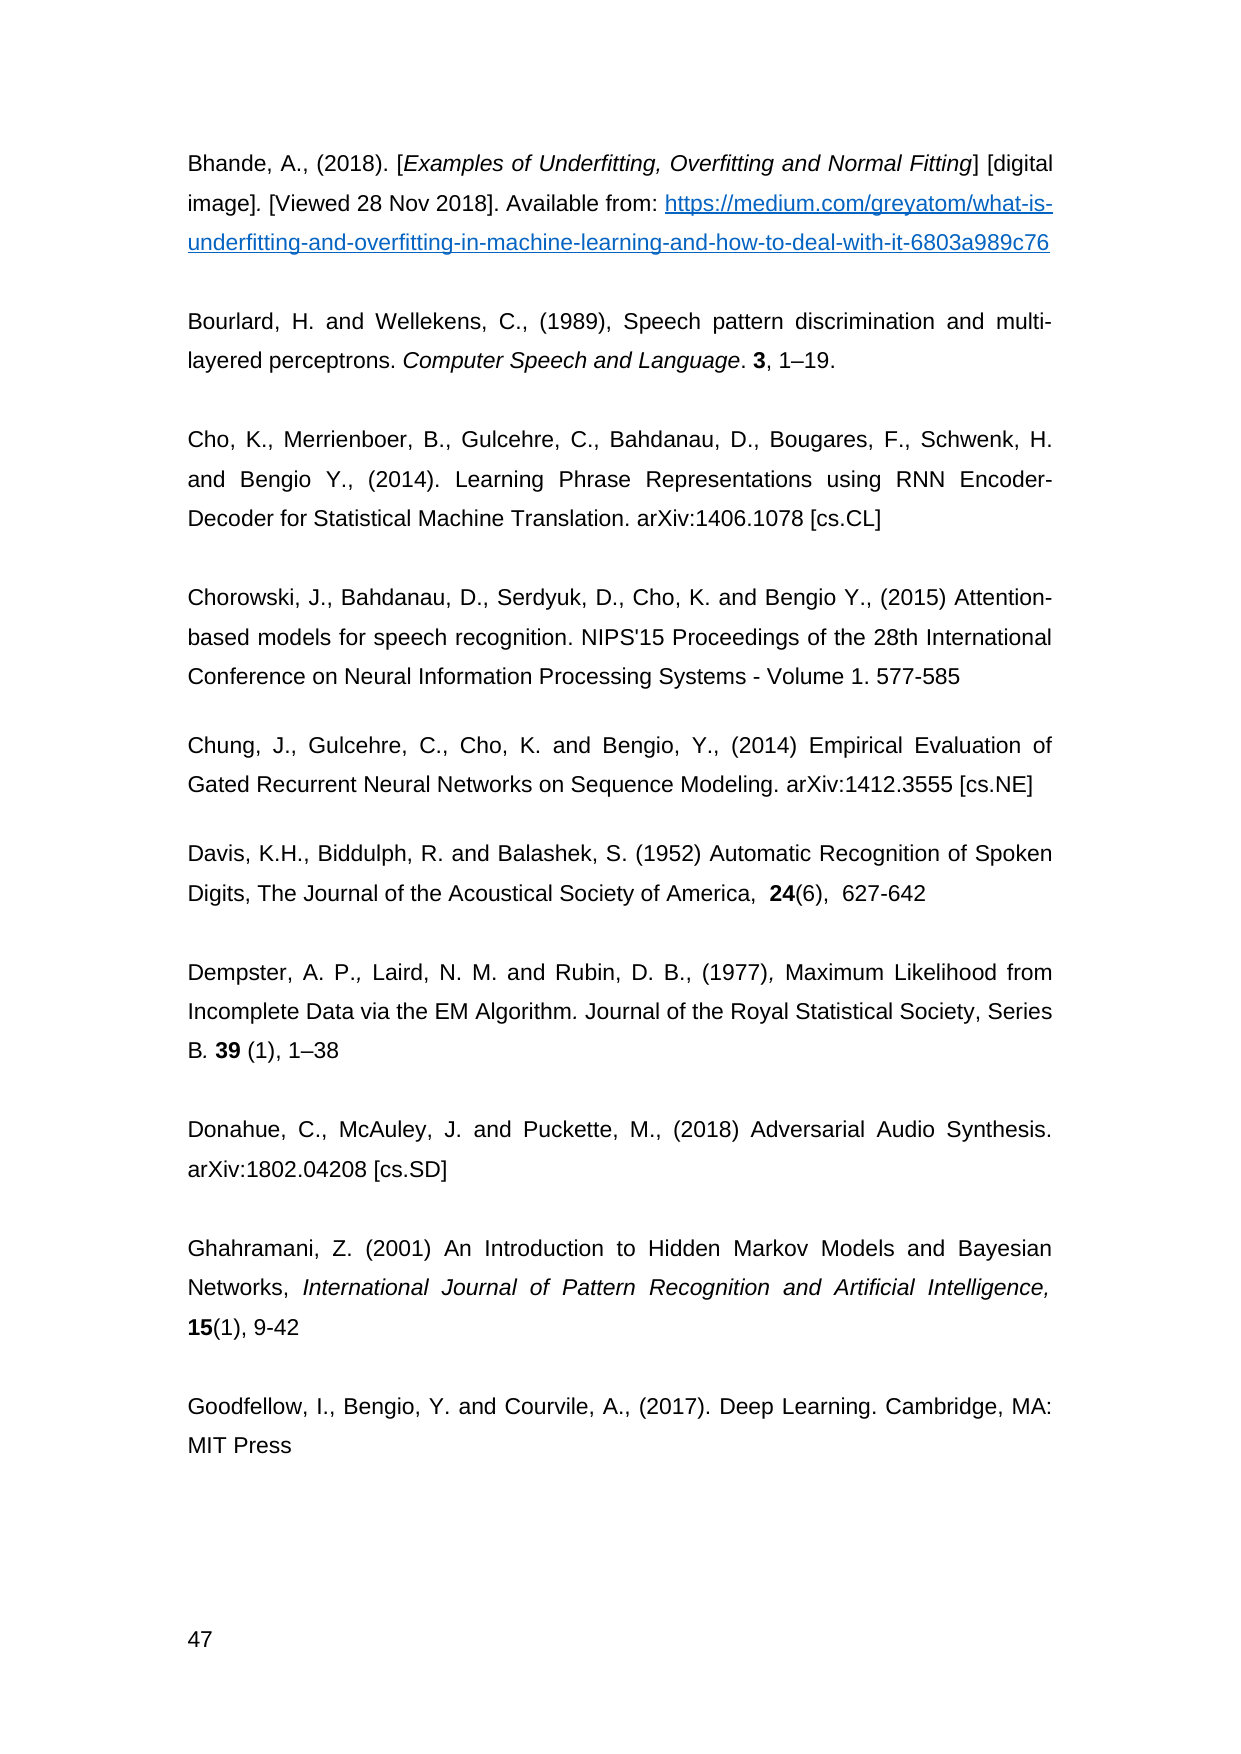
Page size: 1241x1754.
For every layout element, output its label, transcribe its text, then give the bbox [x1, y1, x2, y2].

text Ghahramani, Z. (2001) An Introduction to Hidden Markov Models and Bayesian Networks, International Journal of Pattern Recognition and Artificial Intelligence, 15(1), 9-42 [187, 1235, 1053, 1340]
text Chorowski, J., Bahdanau, D., Serdyuk, D., Cho, K. and Bengio Y., (2015) Attention-based models for speech recognition. NIPS'15 Proceedings of the 28th International Conference on Neural Information Processing Systems - Volume 1. 577-585 [187, 584, 1053, 689]
text Chung, J., Gulcehre, C., Cho, K. and Bengio, Y., (2014) Empirical Evaluation of Gated Recurrent Neural Networks on Sequence Modeling. arXiv:1412.3555 [cs.NE] [187, 732, 1053, 798]
text Dempster, A. P., Laird, N. M. and Rubin, D. B., (1977), Maximum Likelihood from Incomplete Data via the EM Algorithm. Journal of the Royal Statistical Society, Series B. 39 (1), 1–38 [187, 958, 1053, 1064]
text Bourlard, H. and Wellekens, C., (1989), Speech pattern discrimination and multi-layered perceptrons. Computer Speech and Language. 3, 1–19. [187, 308, 1053, 374]
text Davis, K.H., Biddulph, R. and Balashek, S. (1952) Automatic Recognition of Spoken Digits, The Journal of the Acoustical Society of America, 24(6), 627-642 [187, 840, 1053, 906]
text Bhande, A., (2018). [Examples of Underfitting, Overfitting and Normal Fitting] [digital image]. [Viewed 28 Nov 2018]. Available from: https://medium.com/greyatom/what-is-underfitting-and-overfitting-in-machine-learning-and-how-to-deal-with-it-6803a989c76 [187, 150, 1053, 255]
text Goodfellow, I., Bengio, Y. and Courvile, A., (2017). Deep Learning. Cambridge, MA: MIT Press [187, 1393, 1053, 1458]
text Cho, K., Merrienboer, B., Gulcehre, C., Bahdanau, D., Bougares, F., Schwenk, H. and Bengio Y., (2014). Learning Phrase Representations using RNN Encoder-Decoder for Statistical Machine Translation. arXiv:1406.1078 [cs.CL] [187, 426, 1053, 532]
text Donahue, C., McAuley, J. and Puckette, M., (2018) Adversarial Audio Synthesis. arXiv:1802.04208 [cs.SD] [187, 1116, 1053, 1182]
